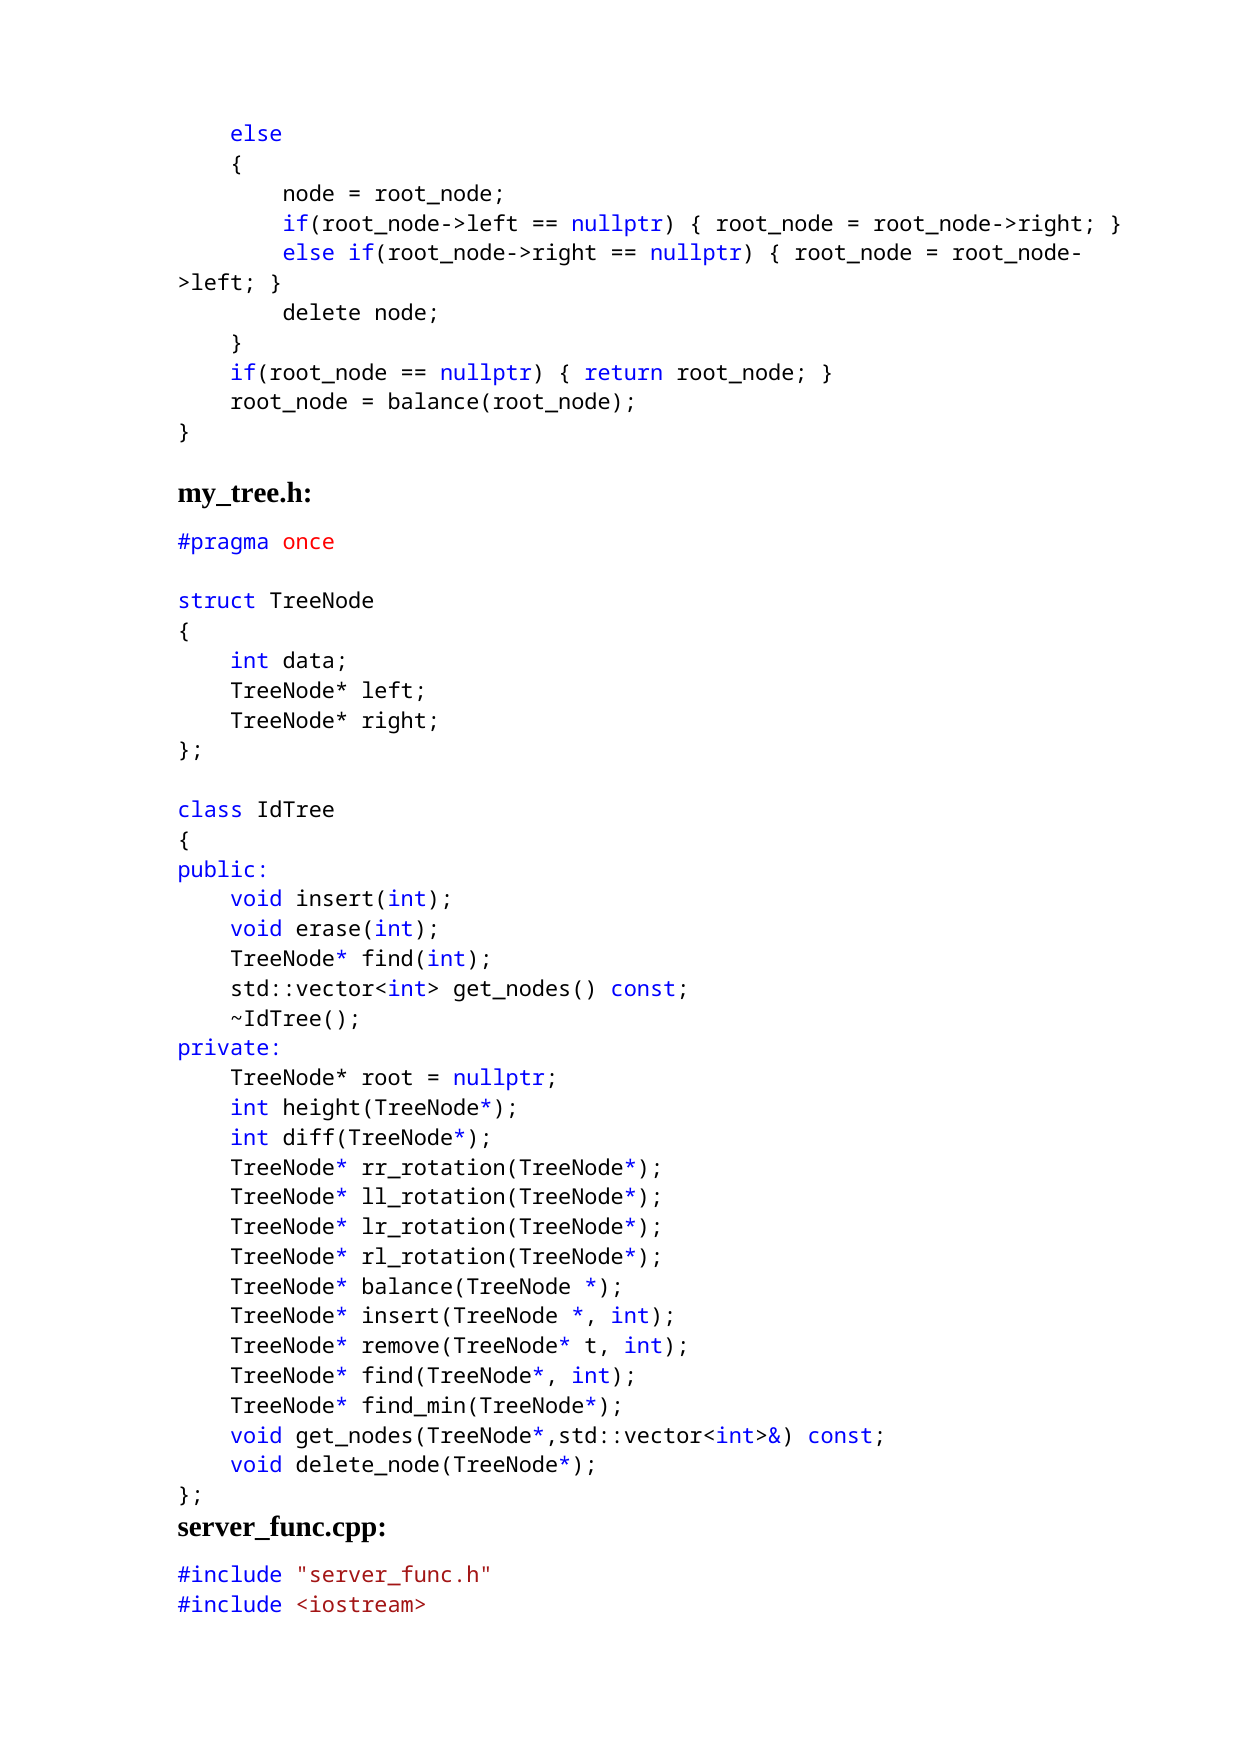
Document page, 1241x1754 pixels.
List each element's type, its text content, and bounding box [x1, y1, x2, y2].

text TreeNode* insert(TreeNode *, int); [177, 1301, 1152, 1330]
text TreeNode* lr_rotation(TreeNode*); [177, 1211, 1152, 1241]
text void delete_node(TreeNode*); [177, 1449, 1152, 1479]
text else [177, 118, 1152, 148]
text node = root_node; [177, 178, 1152, 207]
text { [177, 824, 1152, 854]
text if(root_node == nullptr) { return root_node; } [177, 356, 1152, 386]
text struct TreeNode [177, 586, 1152, 615]
text }; [177, 1479, 1152, 1509]
text std::vector<int> get_nodes() const; [177, 973, 1152, 1003]
text }; [177, 734, 1152, 764]
text void get_nodes(TreeNode*,std::vector<int>&) const; [177, 1420, 1152, 1449]
text TreeNode* ll_rotation(TreeNode*); [177, 1181, 1152, 1211]
text TreeNode* find_min(TreeNode*); [177, 1390, 1152, 1420]
text void erase(int); [177, 913, 1152, 943]
text TreeNode* root = nullptr; [177, 1062, 1152, 1092]
text TreeNode* rl_rotation(TreeNode*); [177, 1241, 1152, 1271]
text root_node = balance(root_node); [177, 386, 1152, 416]
text if(root_node->left == nullptr) { root_node = root_node->right; } [177, 207, 1152, 237]
text } [177, 416, 1152, 446]
text TreeNode* remove(TreeNode* t, int); [177, 1330, 1152, 1360]
text { [177, 615, 1152, 645]
text TreeNode* left; [177, 675, 1152, 705]
text delete node; [177, 297, 1152, 327]
text TreeNode* find(TreeNode*, int); [177, 1360, 1152, 1390]
text ~IdTree(); [177, 1003, 1152, 1032]
text int height(TreeNode*); [177, 1092, 1152, 1122]
text int diff(TreeNode*); [177, 1122, 1152, 1152]
text private: [177, 1032, 1152, 1062]
text TreeNode* rr_rotation(TreeNode*); [177, 1152, 1152, 1181]
text #pragma once [177, 526, 1152, 556]
text { [177, 148, 1152, 178]
text } [177, 327, 1152, 356]
text my_tree.h: [177, 476, 1152, 509]
text public: [177, 854, 1152, 883]
text int data; [177, 645, 1152, 675]
text TreeNode* find(int); [177, 943, 1152, 973]
text #include "server_func.h" [177, 1559, 1152, 1589]
text #include <iostream> [177, 1589, 1152, 1619]
text else if(root_node->right == nullptr) { root_node = root_node->left; } [177, 237, 1152, 297]
text TreeNode* balance(TreeNode *); [177, 1271, 1152, 1301]
text server_func.cpp: [177, 1509, 1152, 1543]
text void insert(int); [177, 883, 1152, 913]
text TreeNode* right; [177, 705, 1152, 734]
text class IdTree [177, 794, 1152, 824]
